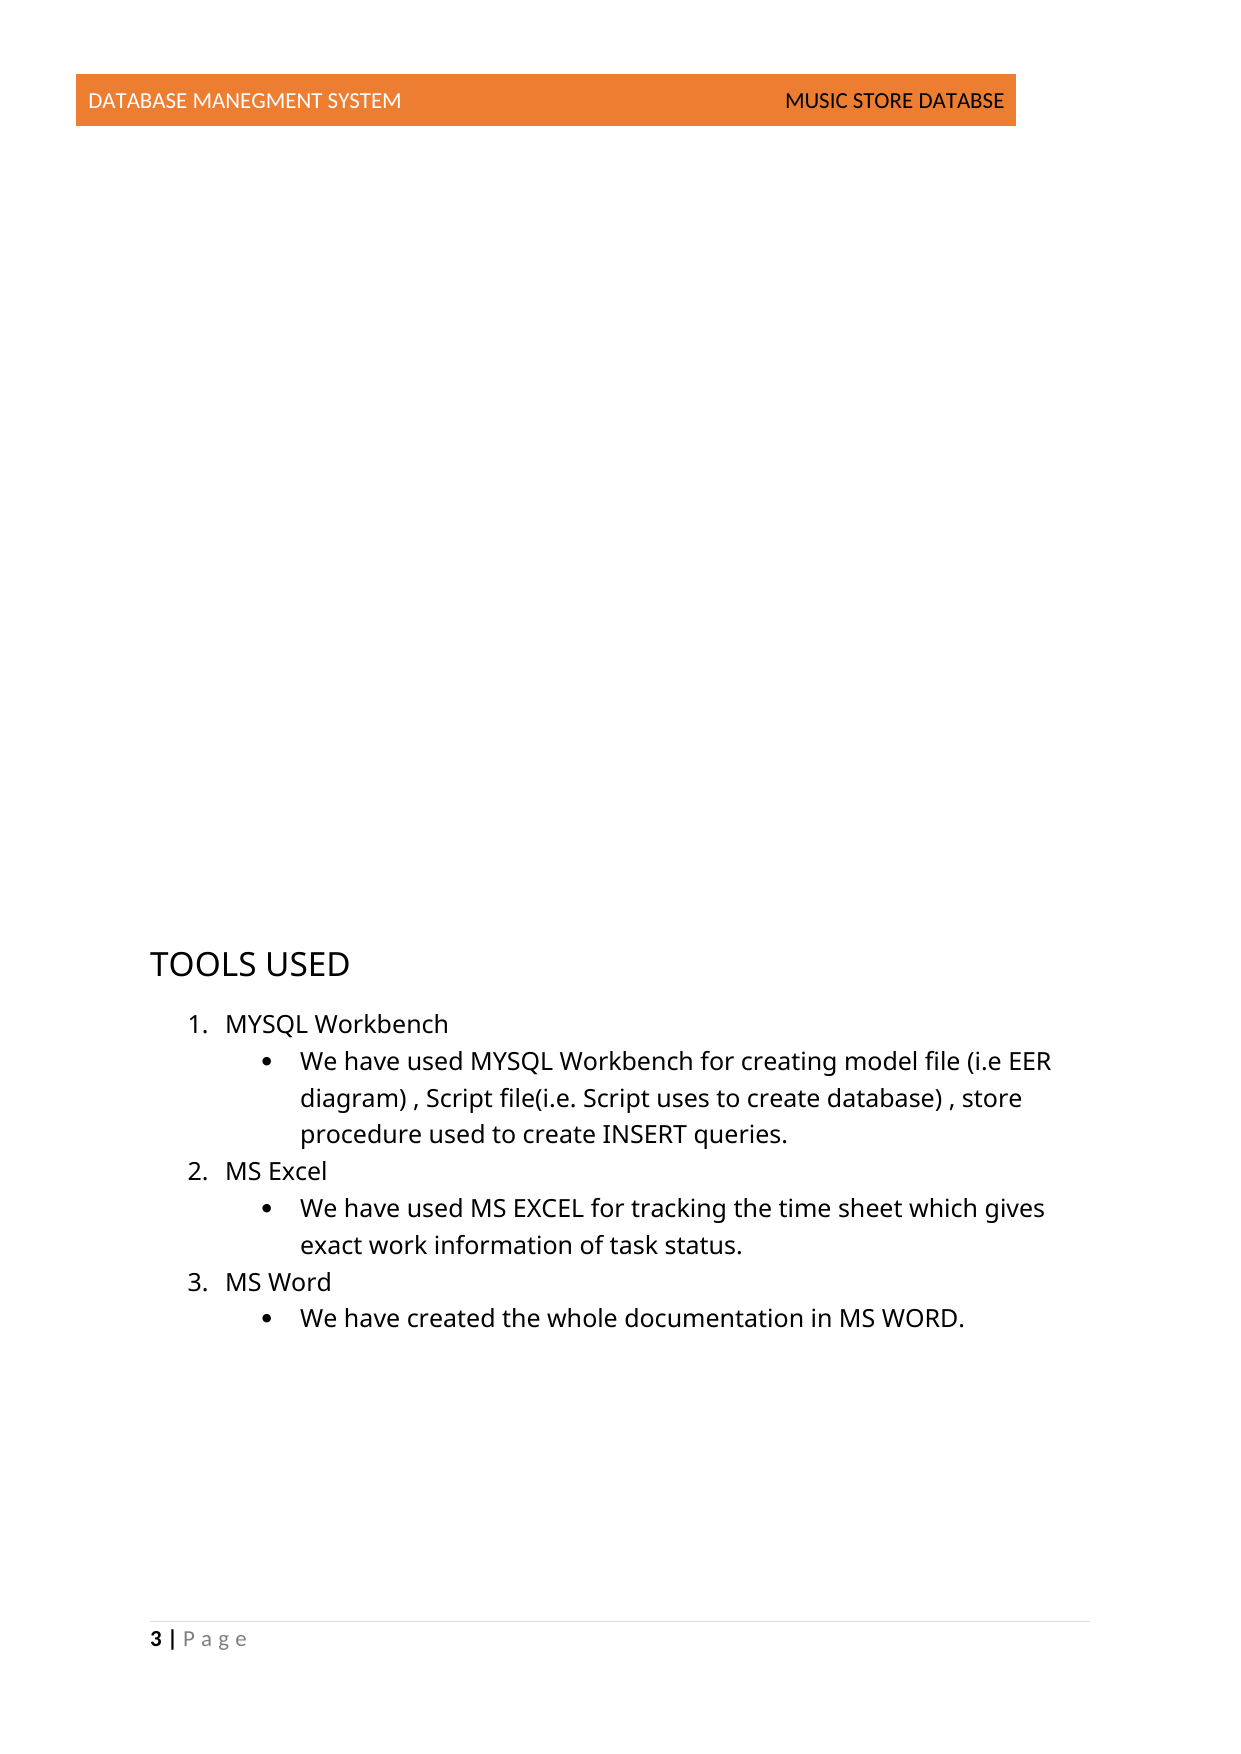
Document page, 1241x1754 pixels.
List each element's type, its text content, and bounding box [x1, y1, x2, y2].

list MS Excel [187, 1154, 1090, 1188]
list We have created the whole documentation in MS WORD. [262, 1301, 1090, 1335]
list We have used MS EXCEL for tracking the time sheet which gives exact work information of task status. [262, 1191, 1090, 1262]
text TOOLS USED [150, 941, 1090, 987]
list MYSQL Workbench [187, 1007, 1090, 1041]
list MS Word [187, 1264, 1090, 1298]
list We have used MYSQL Workbench for creating model file (i.e EER diagram) , Script file(i.e. Script uses to create database) , store procedure used to create INSERT queries. [262, 1044, 1090, 1151]
